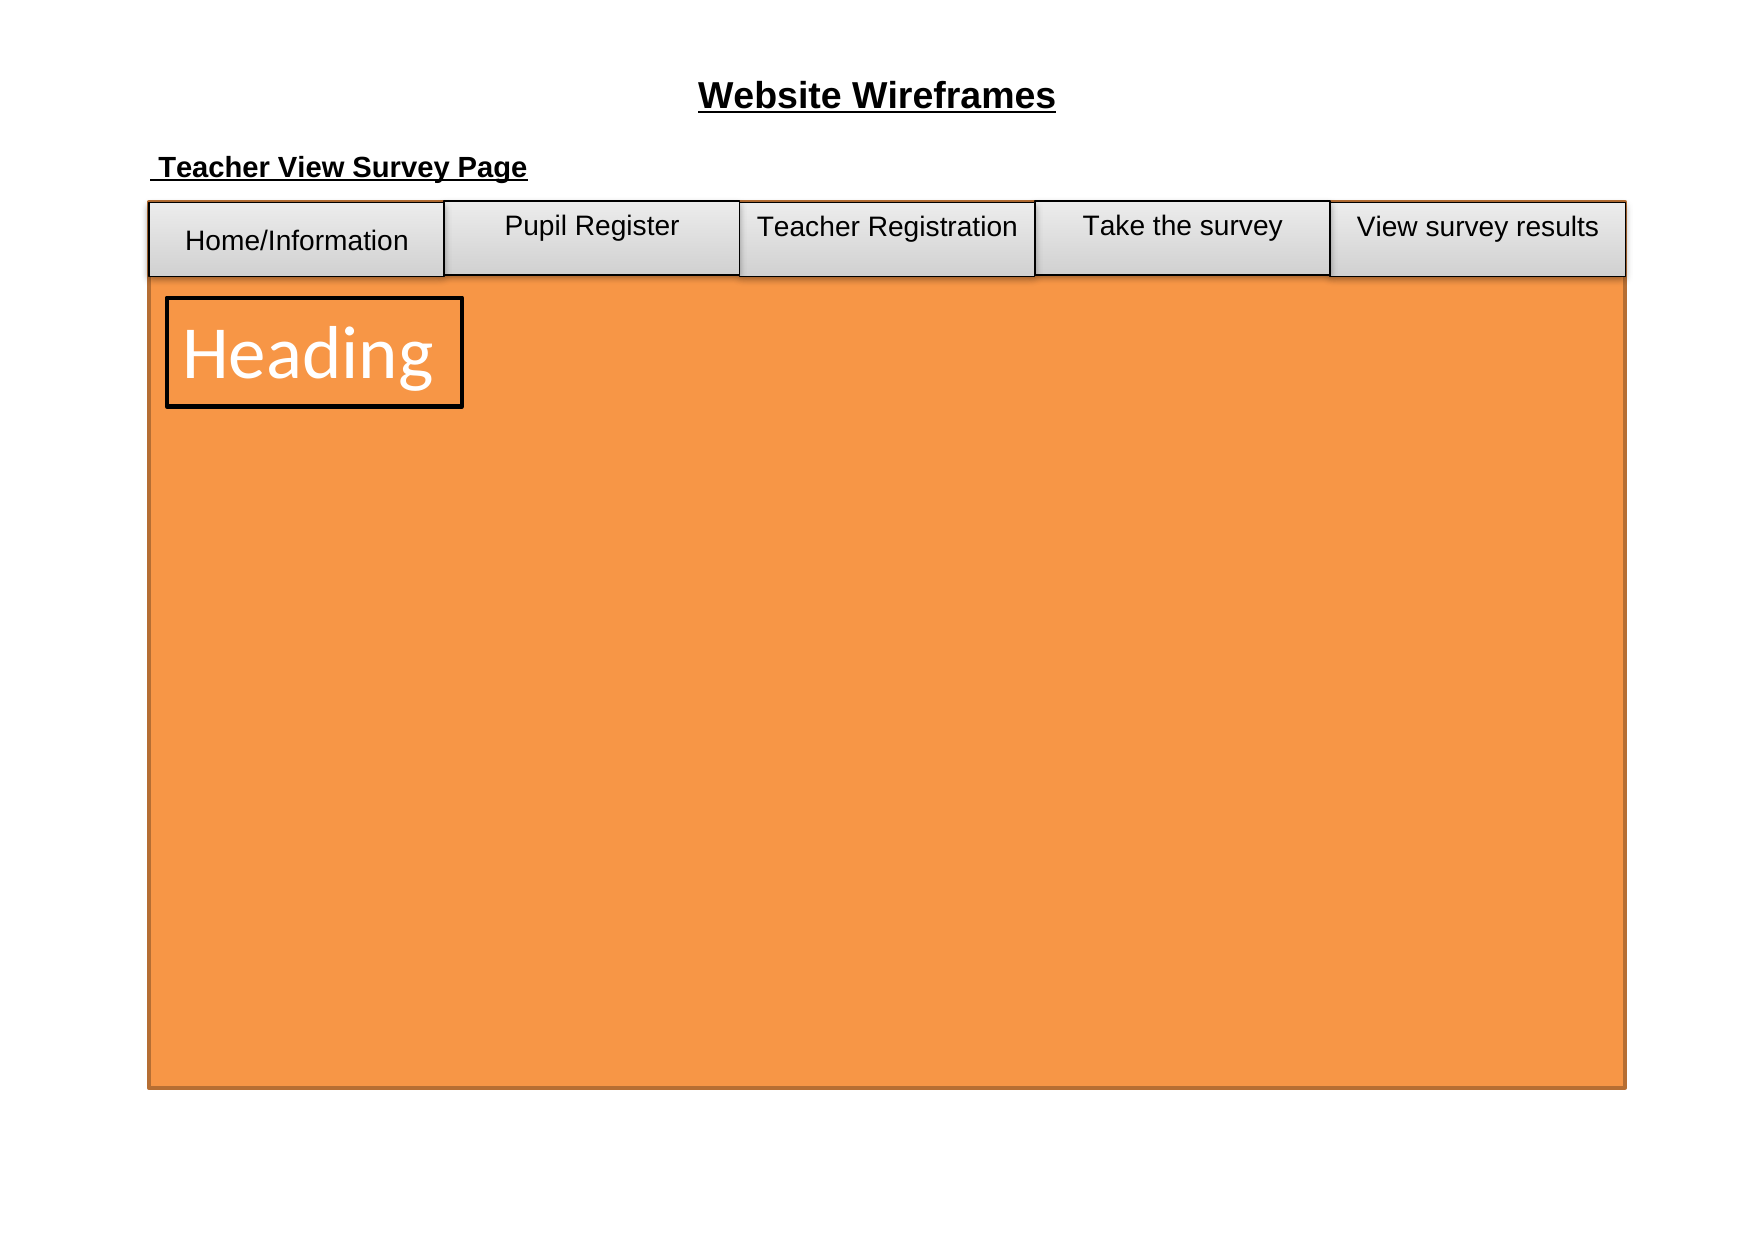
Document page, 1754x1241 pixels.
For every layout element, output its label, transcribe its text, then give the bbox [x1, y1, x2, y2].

text Teacher View Survey Page [150, 150, 1604, 183]
